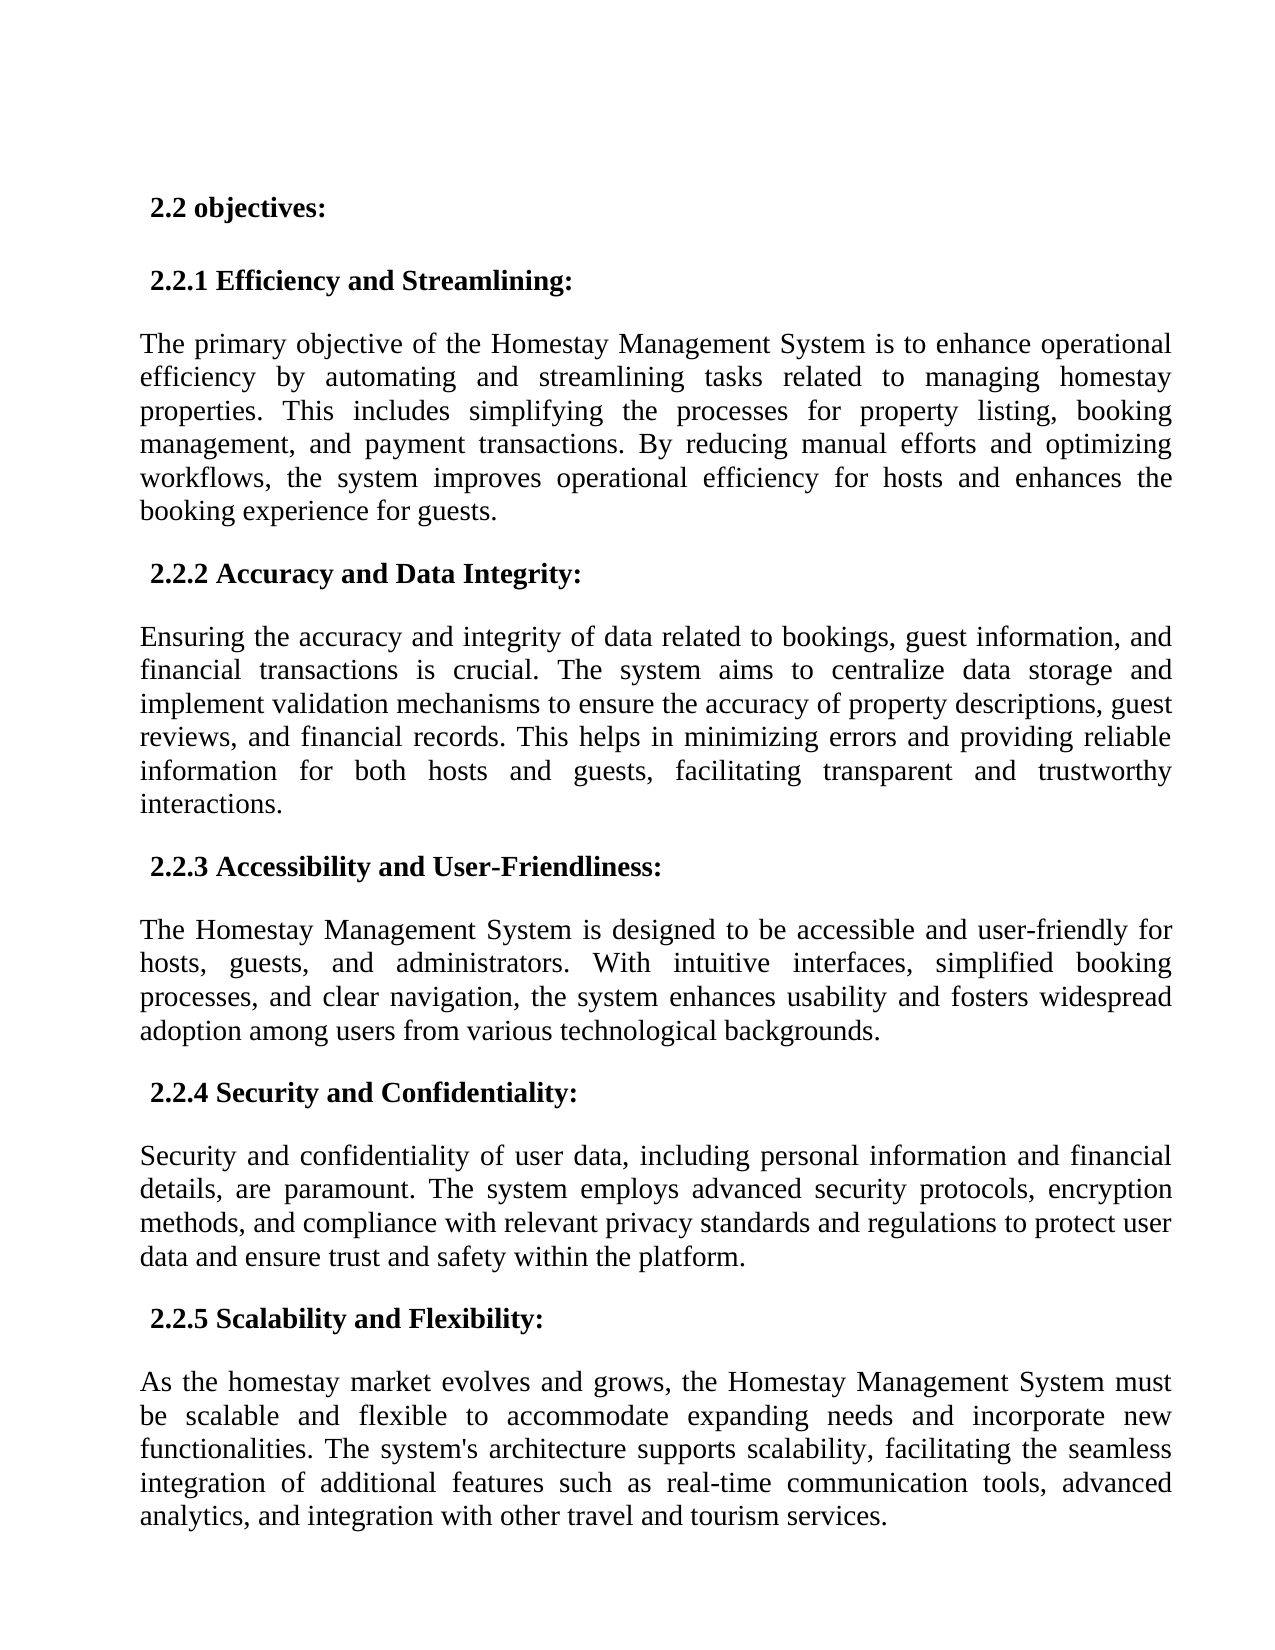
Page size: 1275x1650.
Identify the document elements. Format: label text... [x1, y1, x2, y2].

text 2.2.2 Accuracy and Data Integrity: [150, 556, 1173, 590]
subtitle objectives: [150, 190, 1173, 223]
text The primary objective of the Homestay Management System is to enhance operational efficiency by automating and streamlining tasks related to managing homestay properties. This includes simplifying the processes for property listing, booking management, and payment transactions. By reducing manual efforts and optimizing workflows, the system improves operational efficiency for hosts and enhances the booking experience for guests. [139, 326, 1173, 527]
text Ensuring the accuracy and integrity of data related to bookings, guest information, and financial transactions is crucial. The system aims to centralize data storage and implement validation mechanisms to ensure the accuracy of property descriptions, guest reviews, and financial records. This helps in minimizing errors and providing reliable information for both hosts and guests, facilitating transparent and trustworthy interactions. [139, 619, 1173, 820]
text 2.2.1 Efficiency and Streamlining: [150, 263, 1173, 297]
text 2.2.4 Security and Confidentiality: [150, 1075, 1173, 1109]
text 2.2.3 Accessibility and User-Friendliness: [150, 849, 1173, 883]
text As the homestay market evolves and grows, the Homestay Management System must be scalable and flexible to accommodate expanding needs and incorporate new functionalities. The system's architecture supports scalability, facilitating the seamless integration of additional features such as real-time communication tools, advanced analytics, and integration with other travel and tourism services. [139, 1364, 1173, 1532]
text The Homestay Management System is designed to be accessible and user-friendly for hosts, guests, and administrators. With intuitive interfaces, simplified booking processes, and clear navigation, the system enhances usability and fosters widespread adoption among users from various technological backgrounds. [139, 912, 1173, 1046]
text Security and confidentiality of user data, including personal information and financial details, are paramount. The system employs advanced security protocols, encryption methods, and compliance with relevant privacy standards and regulations to protect user data and ensure trust and safety within the platform. [139, 1138, 1173, 1272]
text 2.2.5 Scalability and Flexibility: [150, 1301, 1173, 1335]
